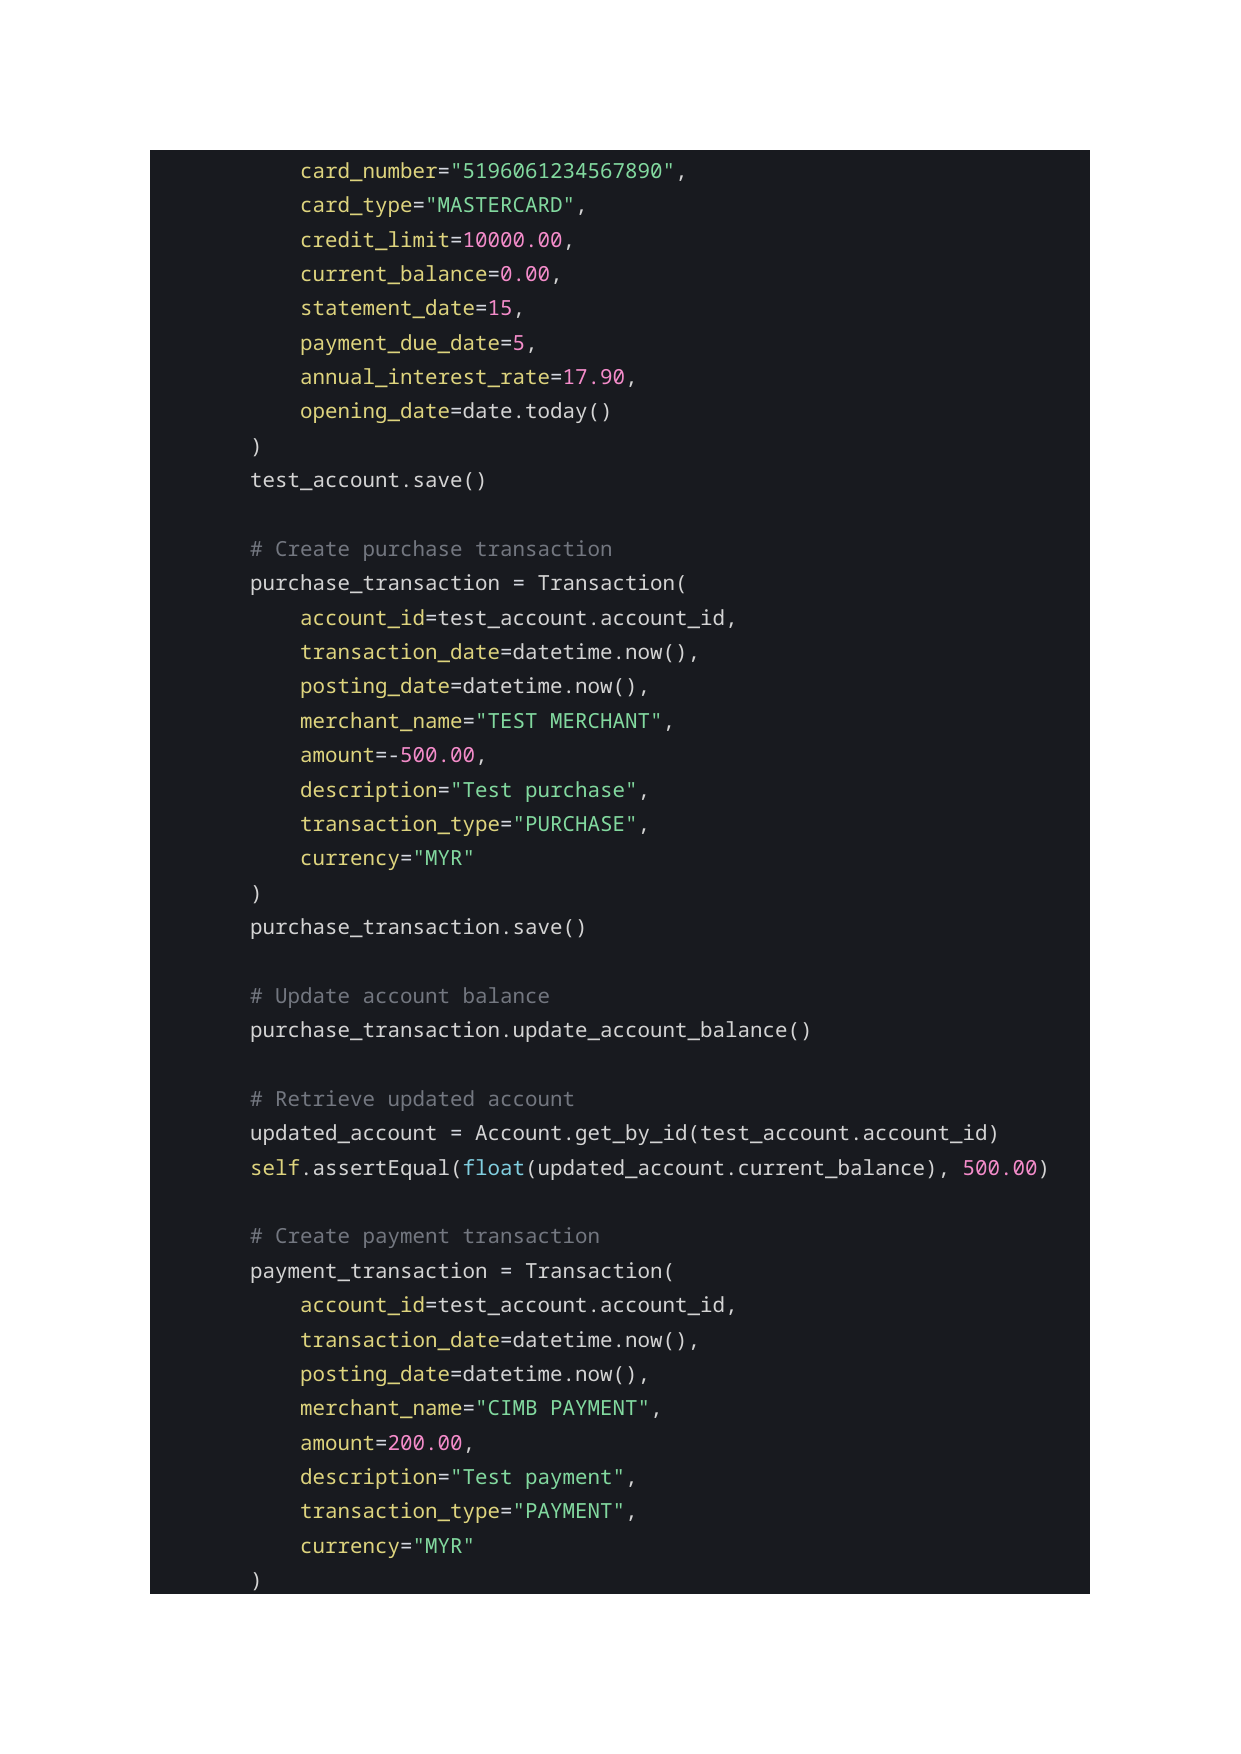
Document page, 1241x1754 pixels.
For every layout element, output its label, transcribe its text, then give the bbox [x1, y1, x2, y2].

text purchase_transaction.update_account_balance() [150, 1009, 1090, 1044]
text purchase_transaction.save() [150, 906, 1090, 941]
text updated_account = Account.get_by_id(test_account.account_id) [150, 1112, 1090, 1147]
text account_id=test_account.account_id, [150, 1284, 1090, 1319]
text statement_date=15, [150, 287, 1090, 322]
text transaction_date=datetime.now(), [150, 631, 1090, 666]
text account_id=test_account.account_id, [150, 597, 1090, 631]
text self.assertEqual(float(updated_account.current_balance), 500.00) [150, 1147, 1090, 1181]
text # Retrieve updated account [150, 1078, 1090, 1112]
text transaction_date=datetime.now(), [150, 1319, 1090, 1353]
text ) [150, 1559, 1090, 1594]
text credit_limit=10000.00, [150, 219, 1090, 253]
text amount=-500.00, [150, 734, 1090, 769]
text ) [150, 425, 1090, 459]
text opening_date=date.today() [150, 391, 1090, 425]
text payment_transaction = Transaction( [150, 1250, 1090, 1284]
text currency="MYR" [150, 837, 1090, 872]
text # Create payment transaction [150, 1216, 1090, 1250]
text posting_date=datetime.now(), [150, 1353, 1090, 1387]
text card_number="5196061234567890", [150, 150, 1090, 184]
text posting_date=datetime.now(), [150, 666, 1090, 700]
text merchant_name="TEST MERCHANT", [150, 700, 1090, 734]
text # Create purchase transaction [150, 528, 1090, 562]
text transaction_type="PAYMENT", [150, 1491, 1090, 1525]
text test_account.save() [150, 459, 1090, 494]
text transaction_type="PURCHASE", [150, 803, 1090, 837]
text annual_interest_rate=17.90, [150, 356, 1090, 391]
text ) [150, 872, 1090, 906]
text current_balance=0.00, [150, 253, 1090, 287]
text amount=200.00, [150, 1422, 1090, 1456]
text purchase_transaction = Transaction( [150, 562, 1090, 597]
text currency="MYR" [150, 1525, 1090, 1559]
text card_type="MASTERCARD", [150, 184, 1090, 219]
text # Update account balance [150, 975, 1090, 1009]
text payment_due_date=5, [150, 322, 1090, 356]
text merchant_name="CIMB PAYMENT", [150, 1387, 1090, 1422]
text description="Test payment", [150, 1456, 1090, 1491]
text description="Test purchase", [150, 769, 1090, 803]
